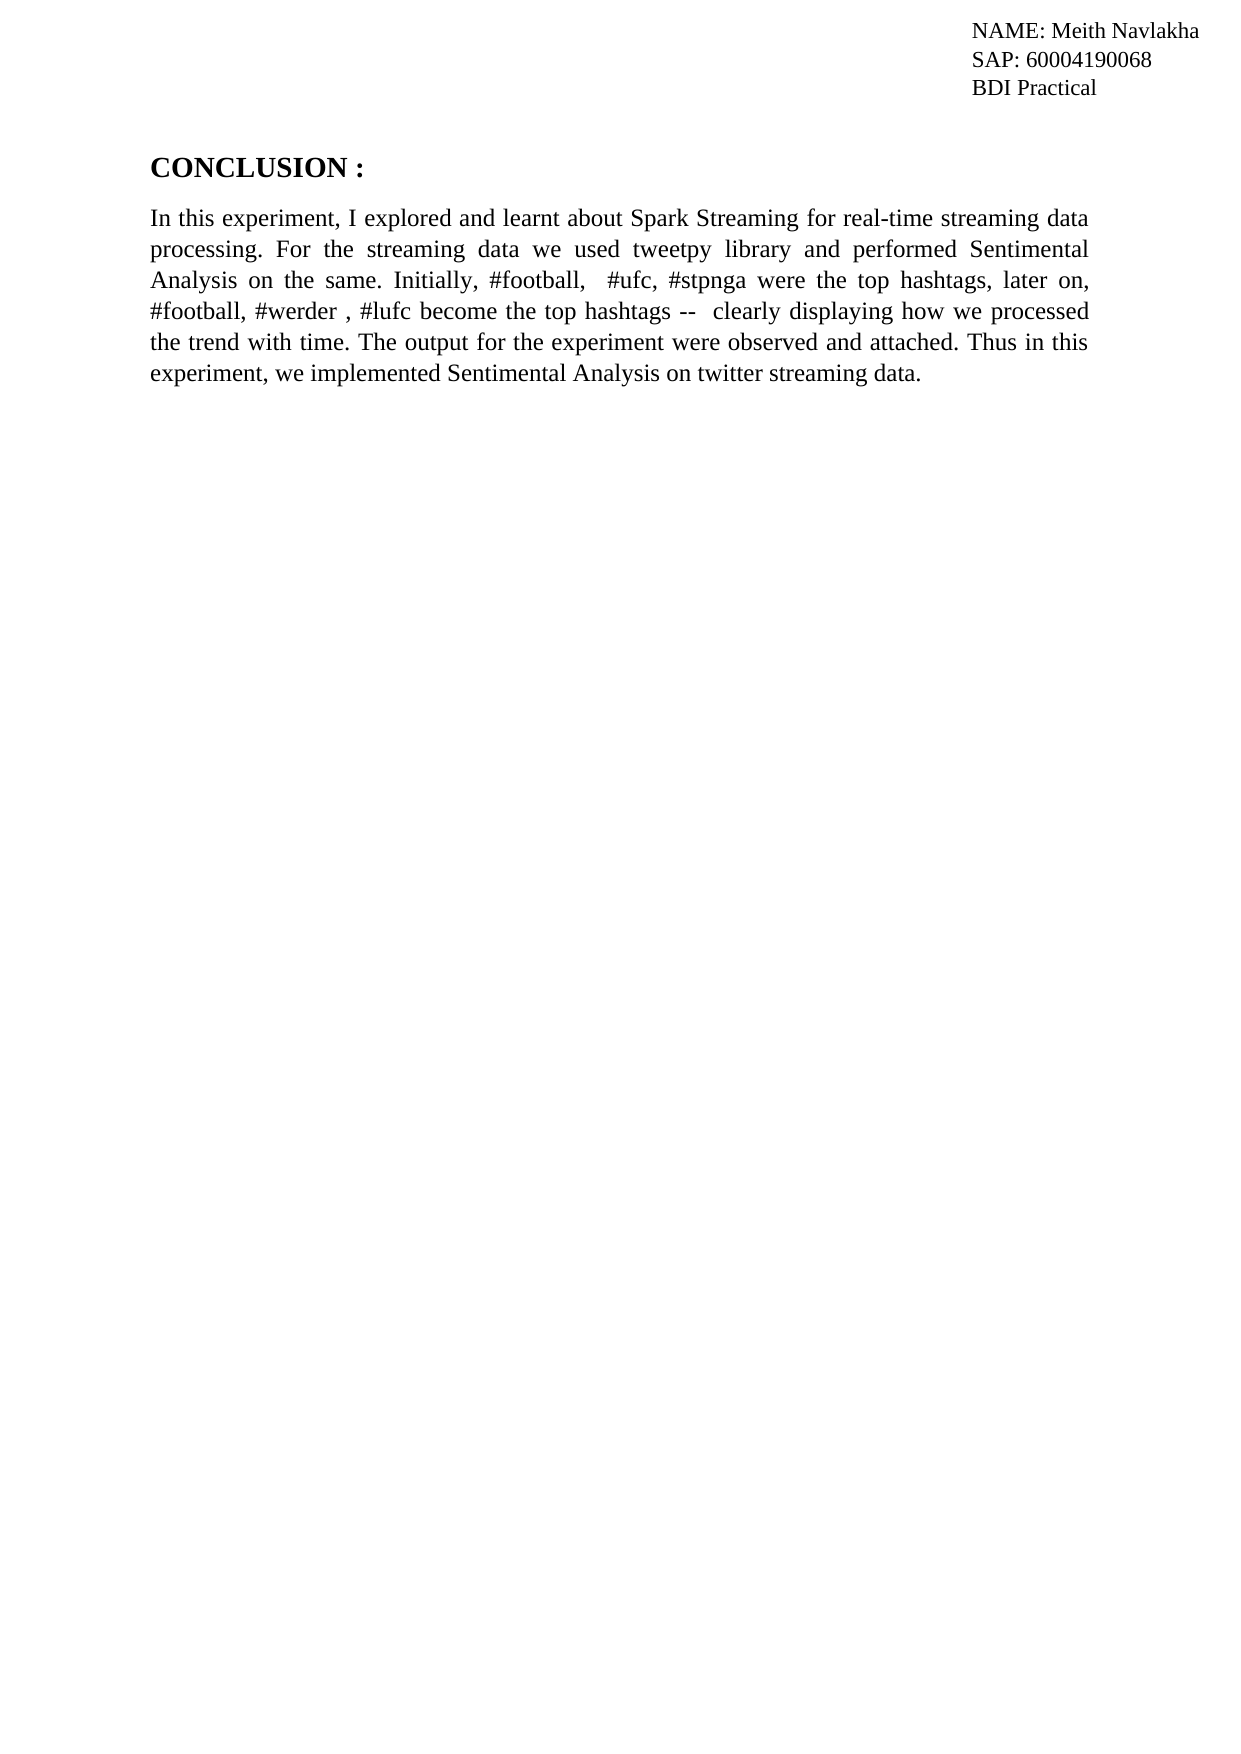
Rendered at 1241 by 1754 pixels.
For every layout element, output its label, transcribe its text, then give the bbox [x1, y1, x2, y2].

text In this experiment, I explored and learnt about Spark Streaming for real-time streaming data processing. For the streaming data we used tweetpy library and performed Sentimental Analysis on the same. Initially, #football, #ufc, #stpnga were the top hashtags, later on, #football, #werder , #lufc become the top hashtags -- clearly displaying how we processed the trend with time. The output for the experiment were observed and attached. Thus in this experiment, we implemented Sentimental Analysis on twitter streaming data. [150, 203, 1090, 387]
text CONCLUSION : [150, 150, 1090, 183]
